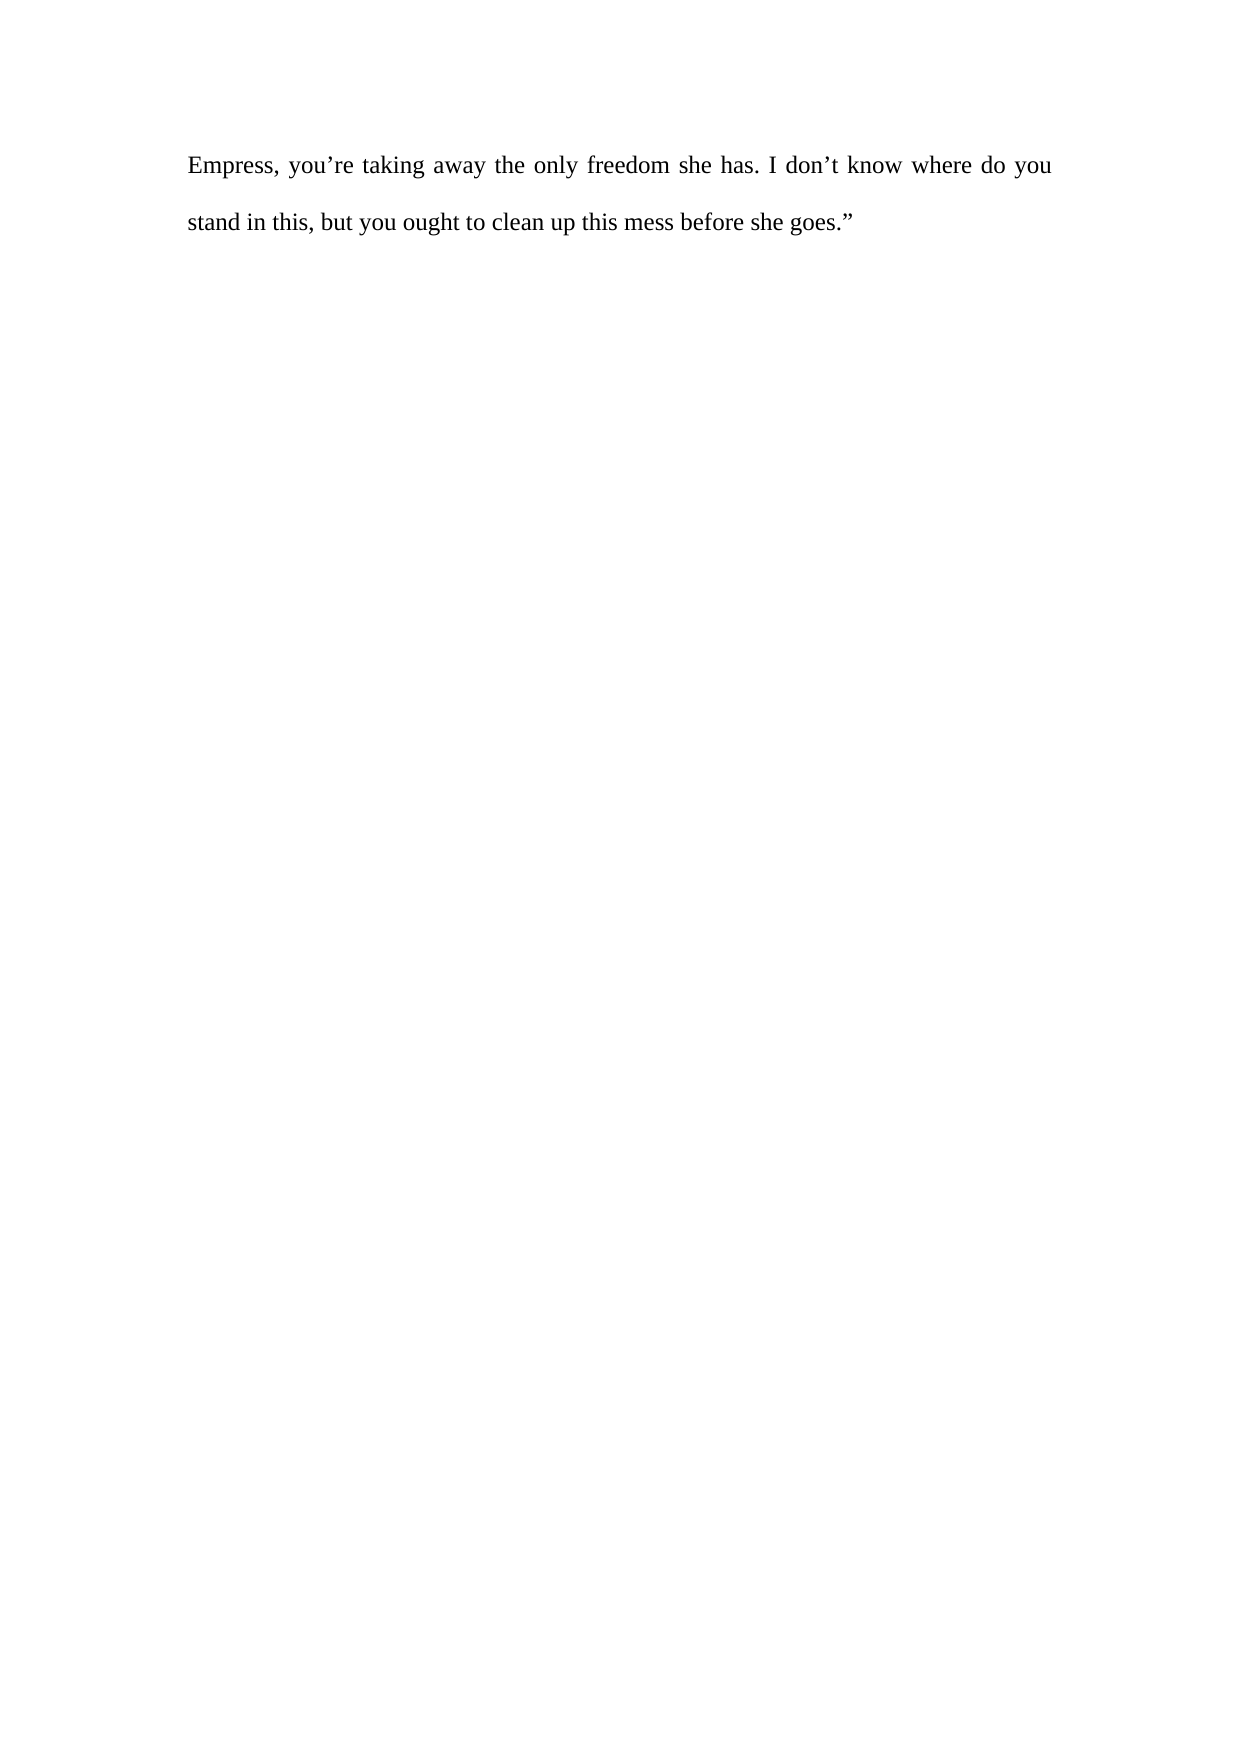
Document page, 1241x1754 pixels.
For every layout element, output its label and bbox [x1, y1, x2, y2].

text [187, 150, 1053, 236]
